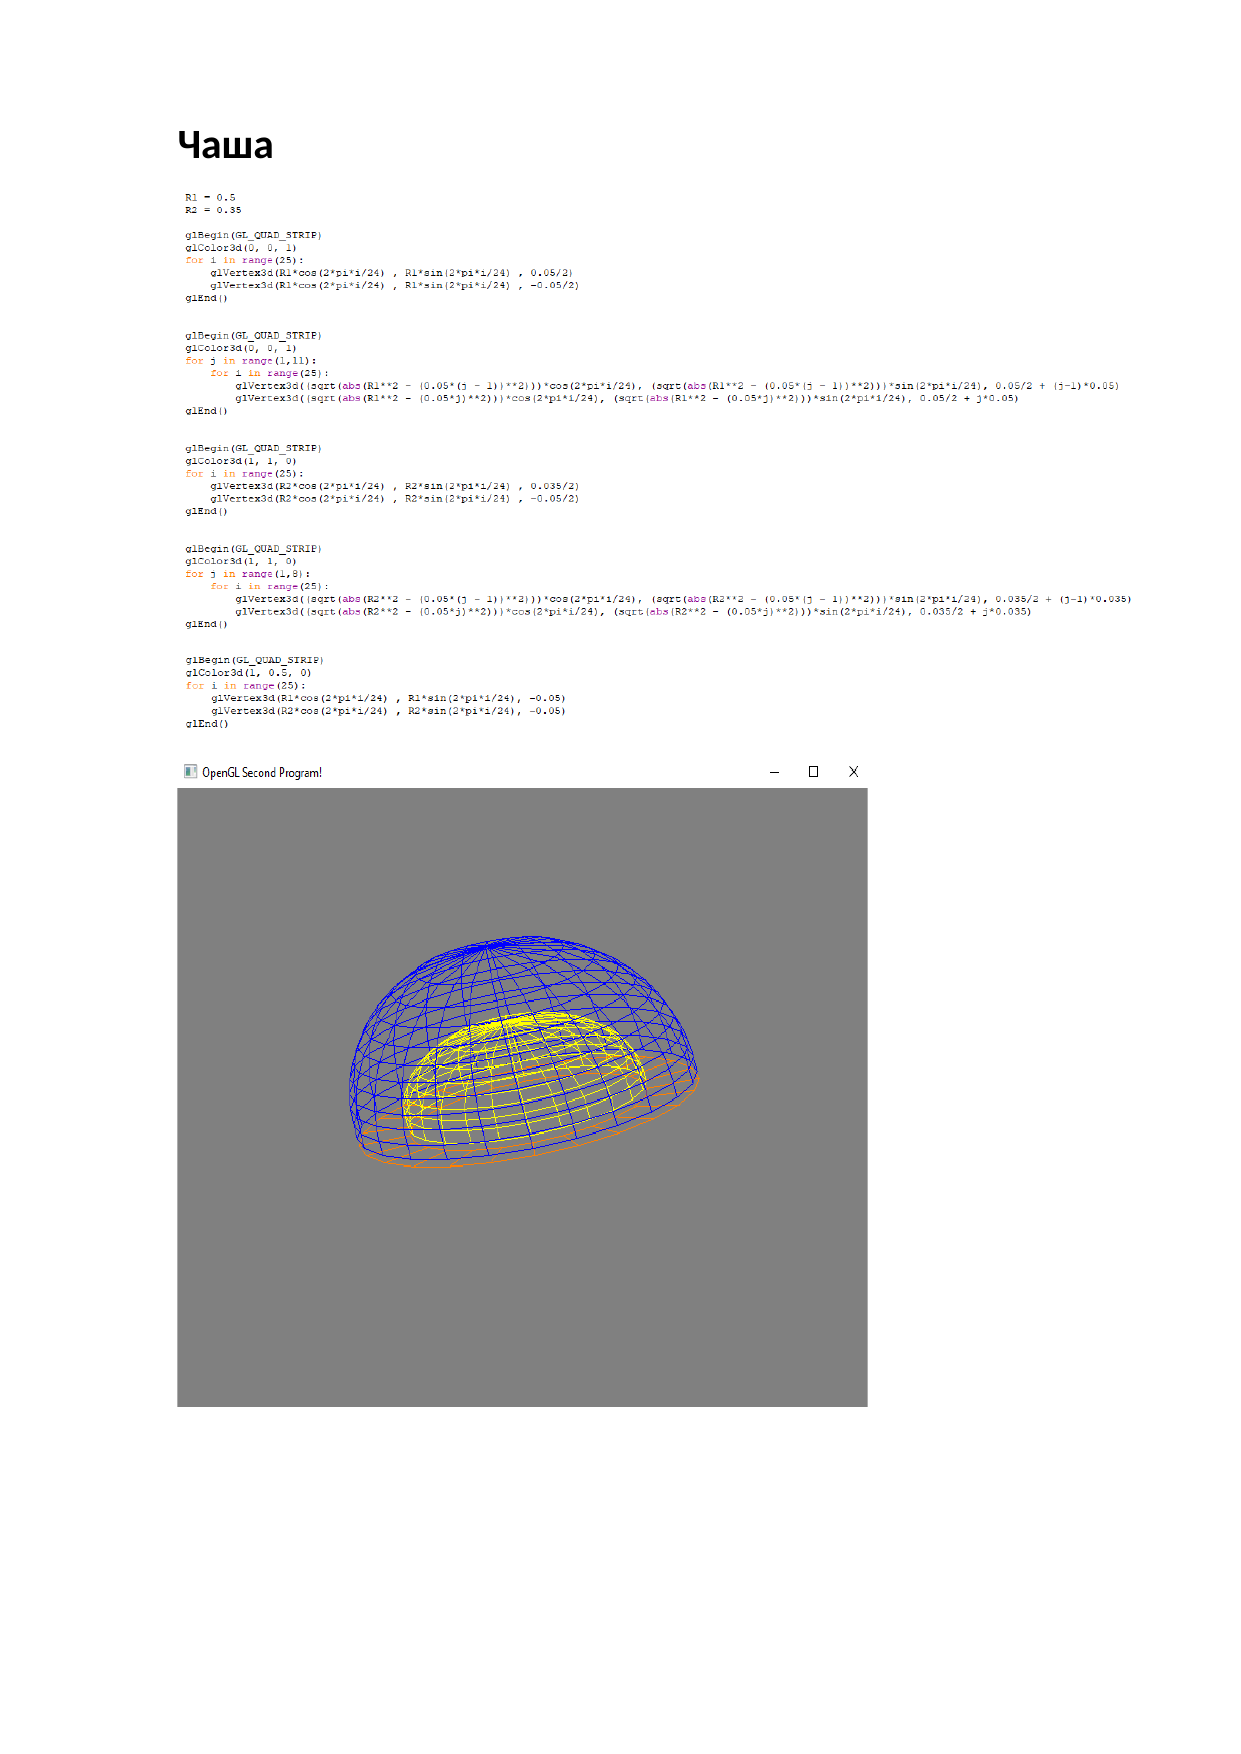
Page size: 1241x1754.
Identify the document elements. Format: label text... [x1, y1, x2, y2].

text Чаша [177, 118, 1152, 169]
picture [177, 759, 868, 1407]
picture [177, 189, 1138, 635]
picture [177, 653, 1149, 741]
